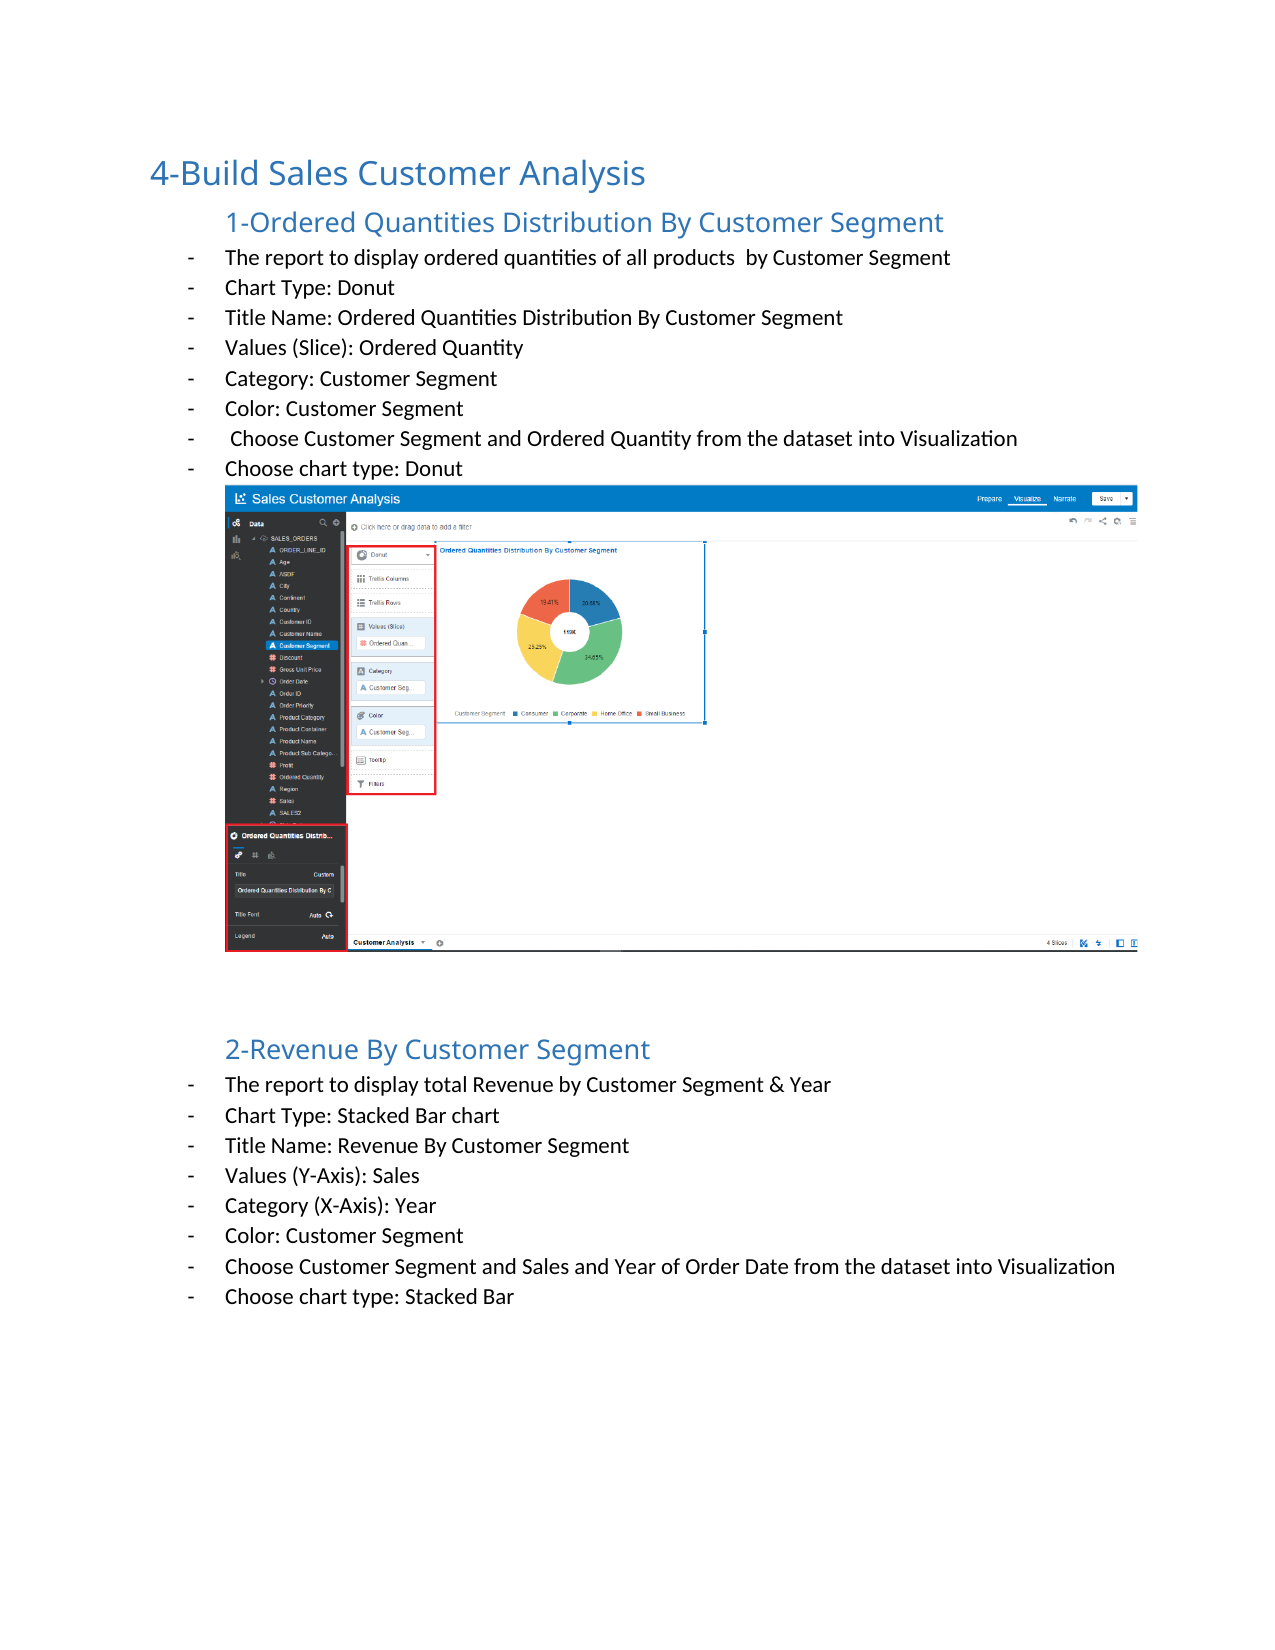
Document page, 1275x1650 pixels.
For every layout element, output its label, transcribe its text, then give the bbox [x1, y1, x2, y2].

list Category (X-Axis): Year [187, 1191, 1125, 1219]
subtitle 1-Ordered Quantities Distribution By Customer Segment [225, 203, 1125, 240]
list Choose chart type: Donut [187, 454, 1125, 482]
list Color: Customer Segment [187, 1222, 1125, 1250]
list Chart Type: Donut [187, 273, 1125, 301]
list Choose Customer Segment and Sales and Year of Order Date from the dataset into Visualization [187, 1252, 1125, 1280]
list Choose chart type: Stacked Bar [187, 1282, 1125, 1310]
list Values (Slice): Ordered Quantity [187, 333, 1125, 362]
list Title Name: Ordered Quantities Distribution By Customer Segment [187, 303, 1125, 331]
list Choose Customer Segment and Ordered Quantity from the dataset into Visualization [187, 424, 1125, 452]
list The report to display total Revenue by Customer Segment & Year [187, 1071, 1125, 1099]
list Chart Type: Stacked Bar chart [187, 1101, 1125, 1129]
list Values (Y-Axis): Sales [187, 1161, 1125, 1189]
list Category: Customer Segment [187, 364, 1125, 392]
list Color: Customer Segment [187, 394, 1125, 422]
subtitle 2-Revenue By Customer Segment [225, 1031, 1125, 1068]
picture [225, 484, 1138, 952]
list The report to display ordered quantities of all products by Customer Segment [187, 243, 1125, 271]
subtitle 4-Build Sales Customer Analysis [150, 150, 1125, 195]
list Title Name: Revenue By Customer Segment [187, 1131, 1125, 1159]
